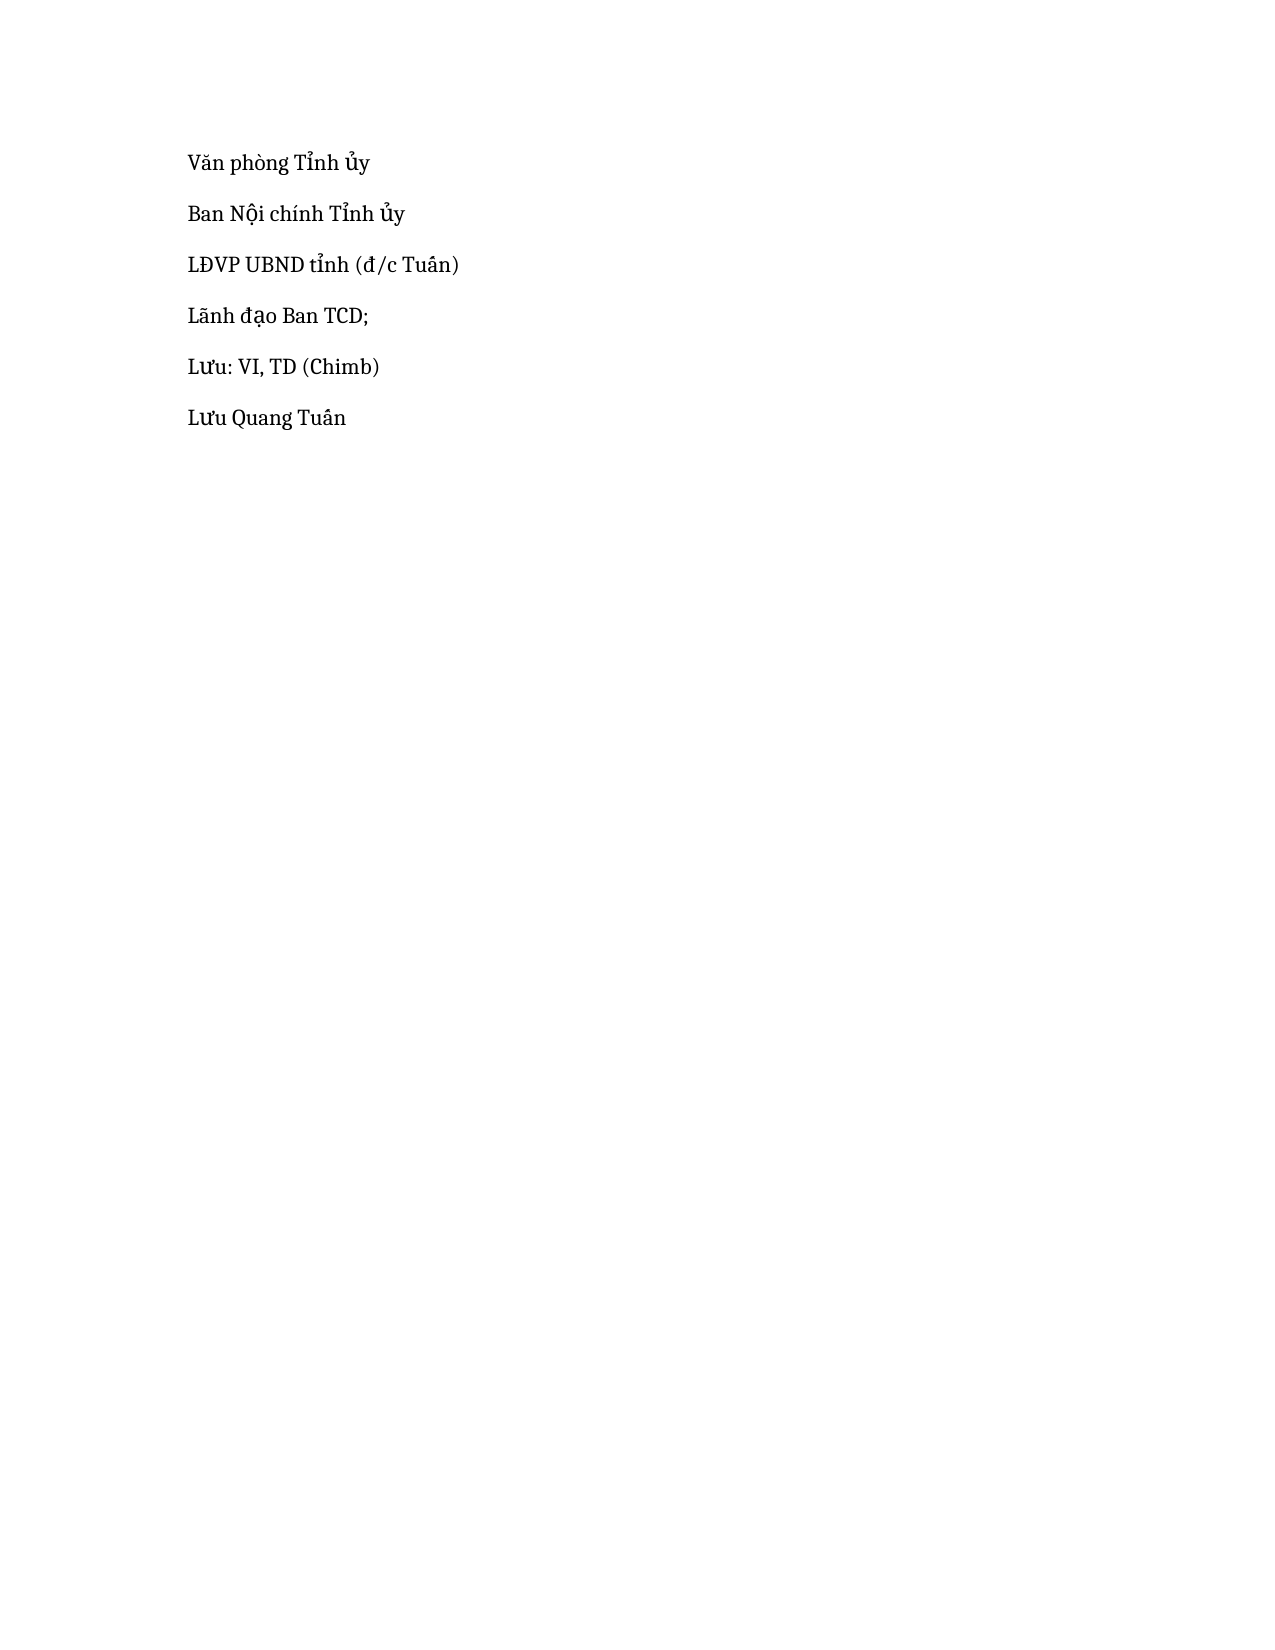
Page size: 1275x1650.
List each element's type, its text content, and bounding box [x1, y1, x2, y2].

text Ban Nội chính Tỉnh ủy [187, 201, 1087, 227]
text Lãnh đạo Ban TCD; [187, 303, 1087, 329]
text Lưu: VI, TD (Chimb) [187, 354, 1087, 381]
text Văn phòng Tỉnh ủy [187, 150, 1087, 176]
text Lưu Quang Tuấn [187, 405, 1087, 432]
text LĐVP UBND tỉnh (đ/c Tuấn) [187, 252, 1087, 278]
